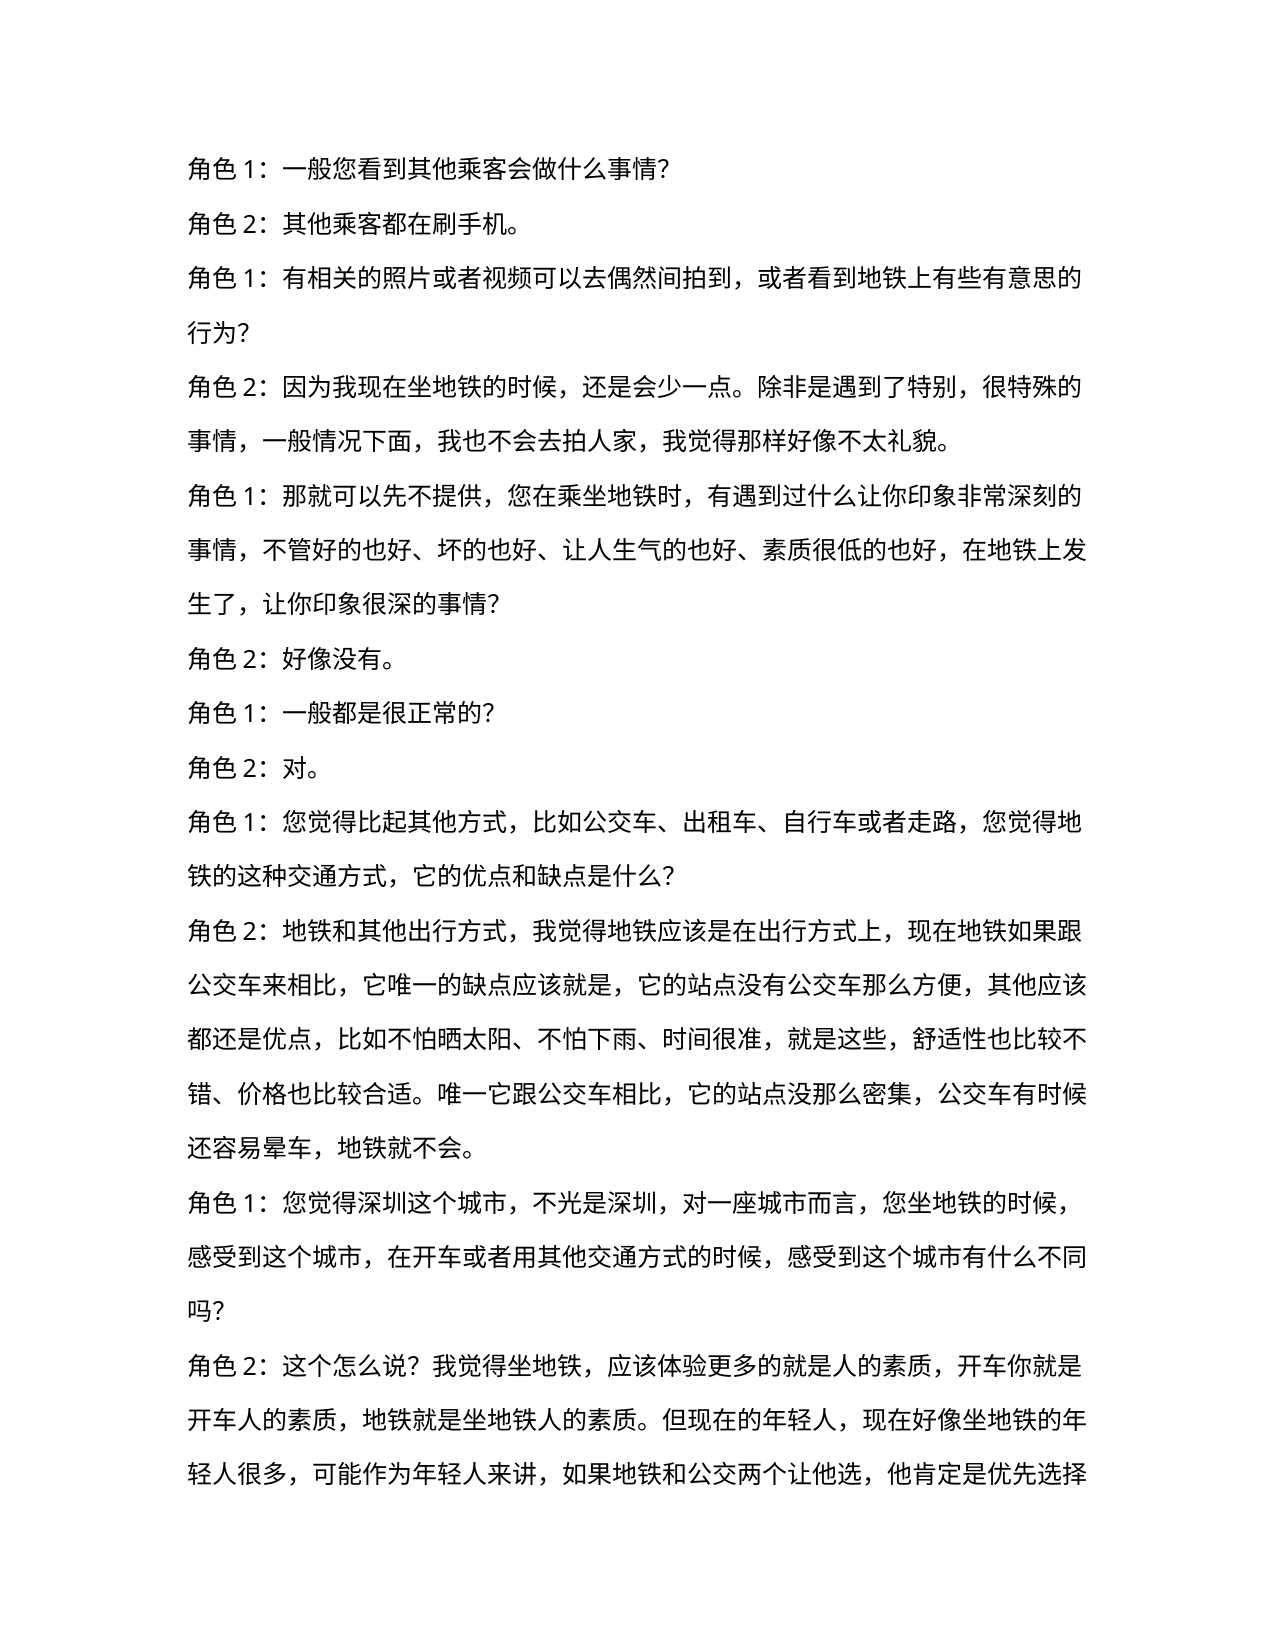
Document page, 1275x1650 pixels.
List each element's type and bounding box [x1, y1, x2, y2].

text [187, 150, 1087, 1491]
